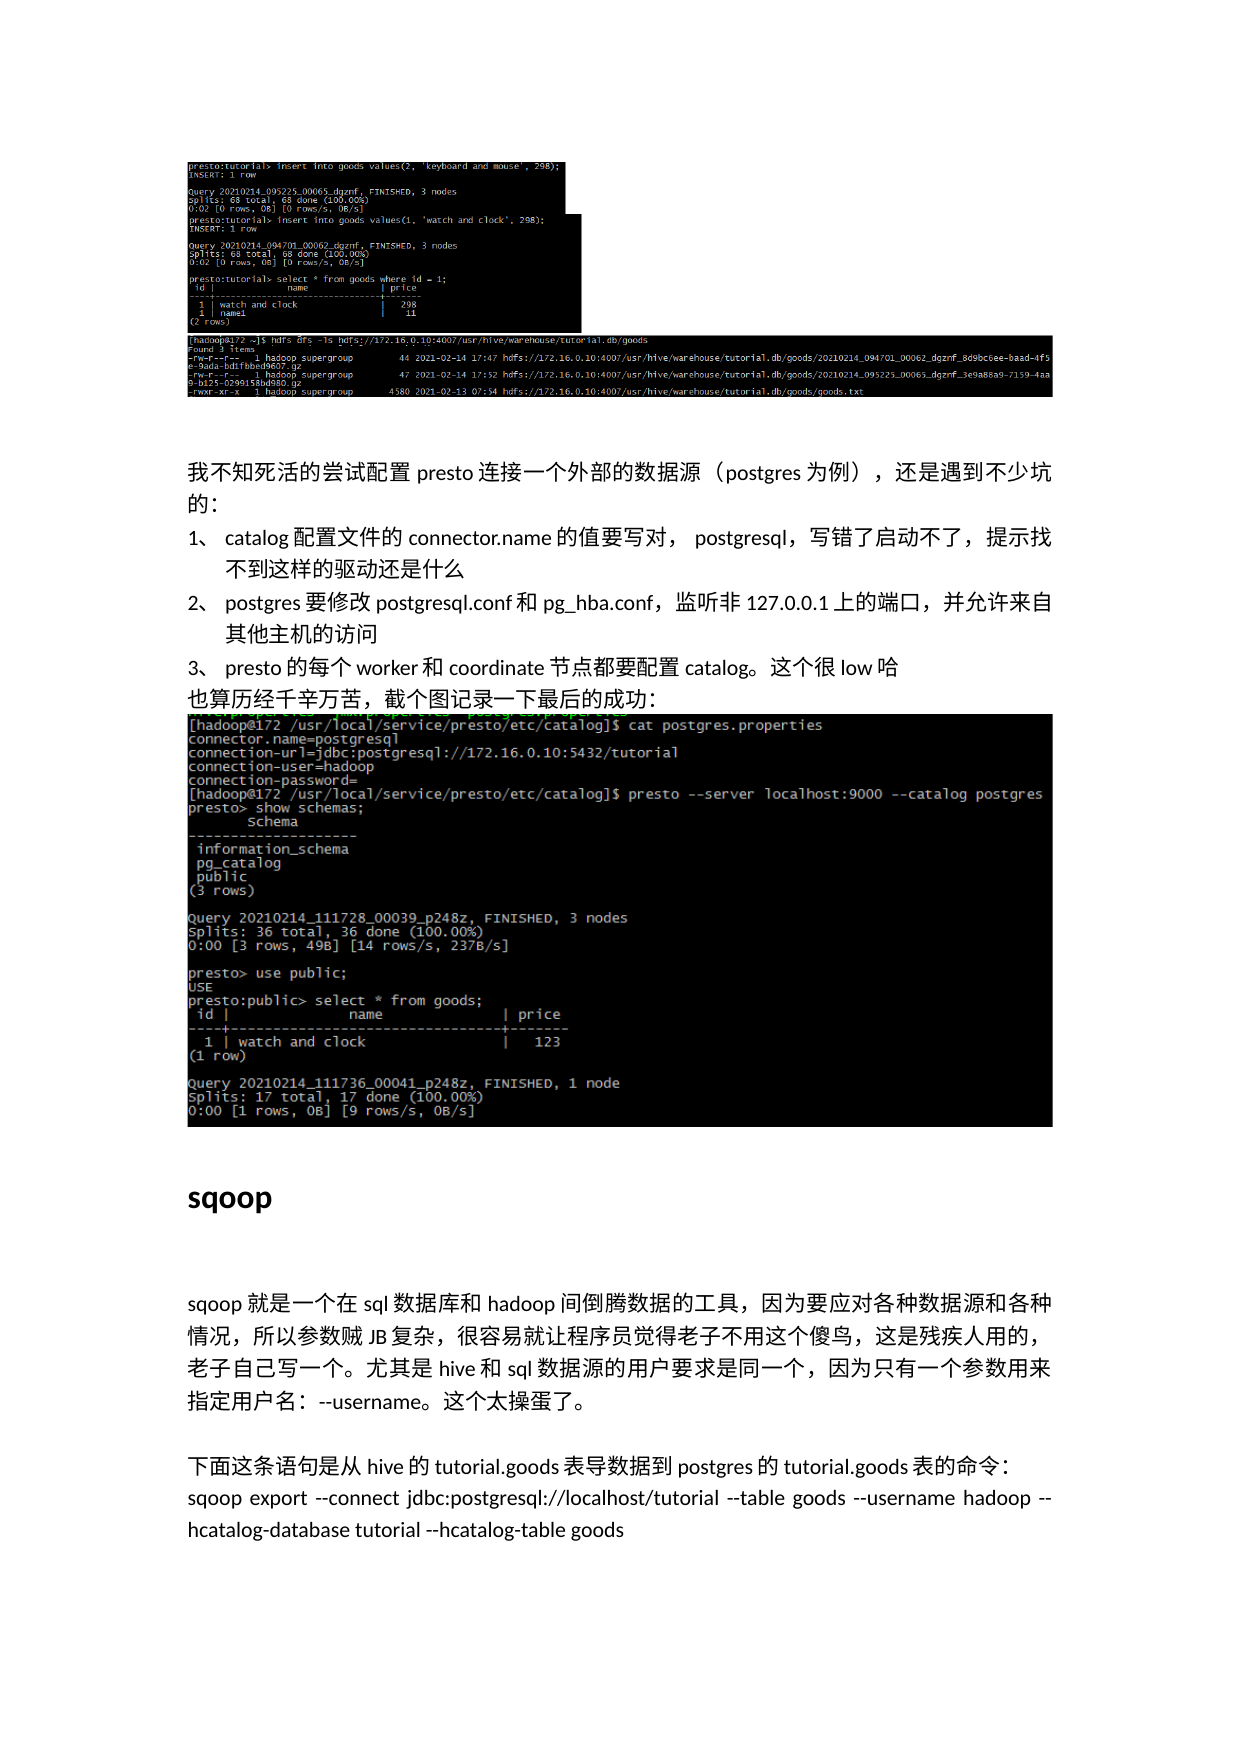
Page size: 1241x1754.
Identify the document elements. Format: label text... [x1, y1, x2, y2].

subtitle sqoop [187, 1164, 1053, 1229]
text sqoop就是一个在sql数据库和hadoop间倒腾数据的工具，因为要应对各种数据源和各种情况，所以参数贼JB复杂，很容易就让程序员觉得老子不用这个傻鸟，这是残疾人用的，老子自己写一个。尤其是hive和sql数据源的用户要求是同一个，因为只有一个参数用来指定用户名：--username。这个太操蛋了。 [187, 1286, 1053, 1416]
text 我不知死活的尝试配置presto连接一个外部的数据源（postgres为例），还是遇到不少坑的： [187, 454, 1053, 519]
list catalog配置文件的connector.name的值要写对， postgresql，写错了启动不了，提示找不到这样的驱动还是什么 [187, 519, 1053, 584]
picture [187, 714, 1053, 1127]
picture [187, 162, 1053, 400]
text 下面这条语句是从hive的tutorial.goods表导数据到postgres的tutorial.goods表的命令： [187, 1448, 1053, 1481]
list postgres要修改postgresql.conf和pg_hba.conf，监听非127.0.0.1上的端口，并允许来自其他主机的访问 [187, 584, 1053, 649]
text sqoop export --connect jdbc:postgresql://localhost/tutorial --table goods --username hadoop --hcatalog-database tutorial --hcatalog-table goods [187, 1481, 1053, 1546]
text 也算历经千辛万苦，截个图记录一下最后的成功： [187, 682, 1053, 714]
list presto的每个worker和coordinate节点都要配置catalog。这个很low哈 [187, 649, 1053, 682]
